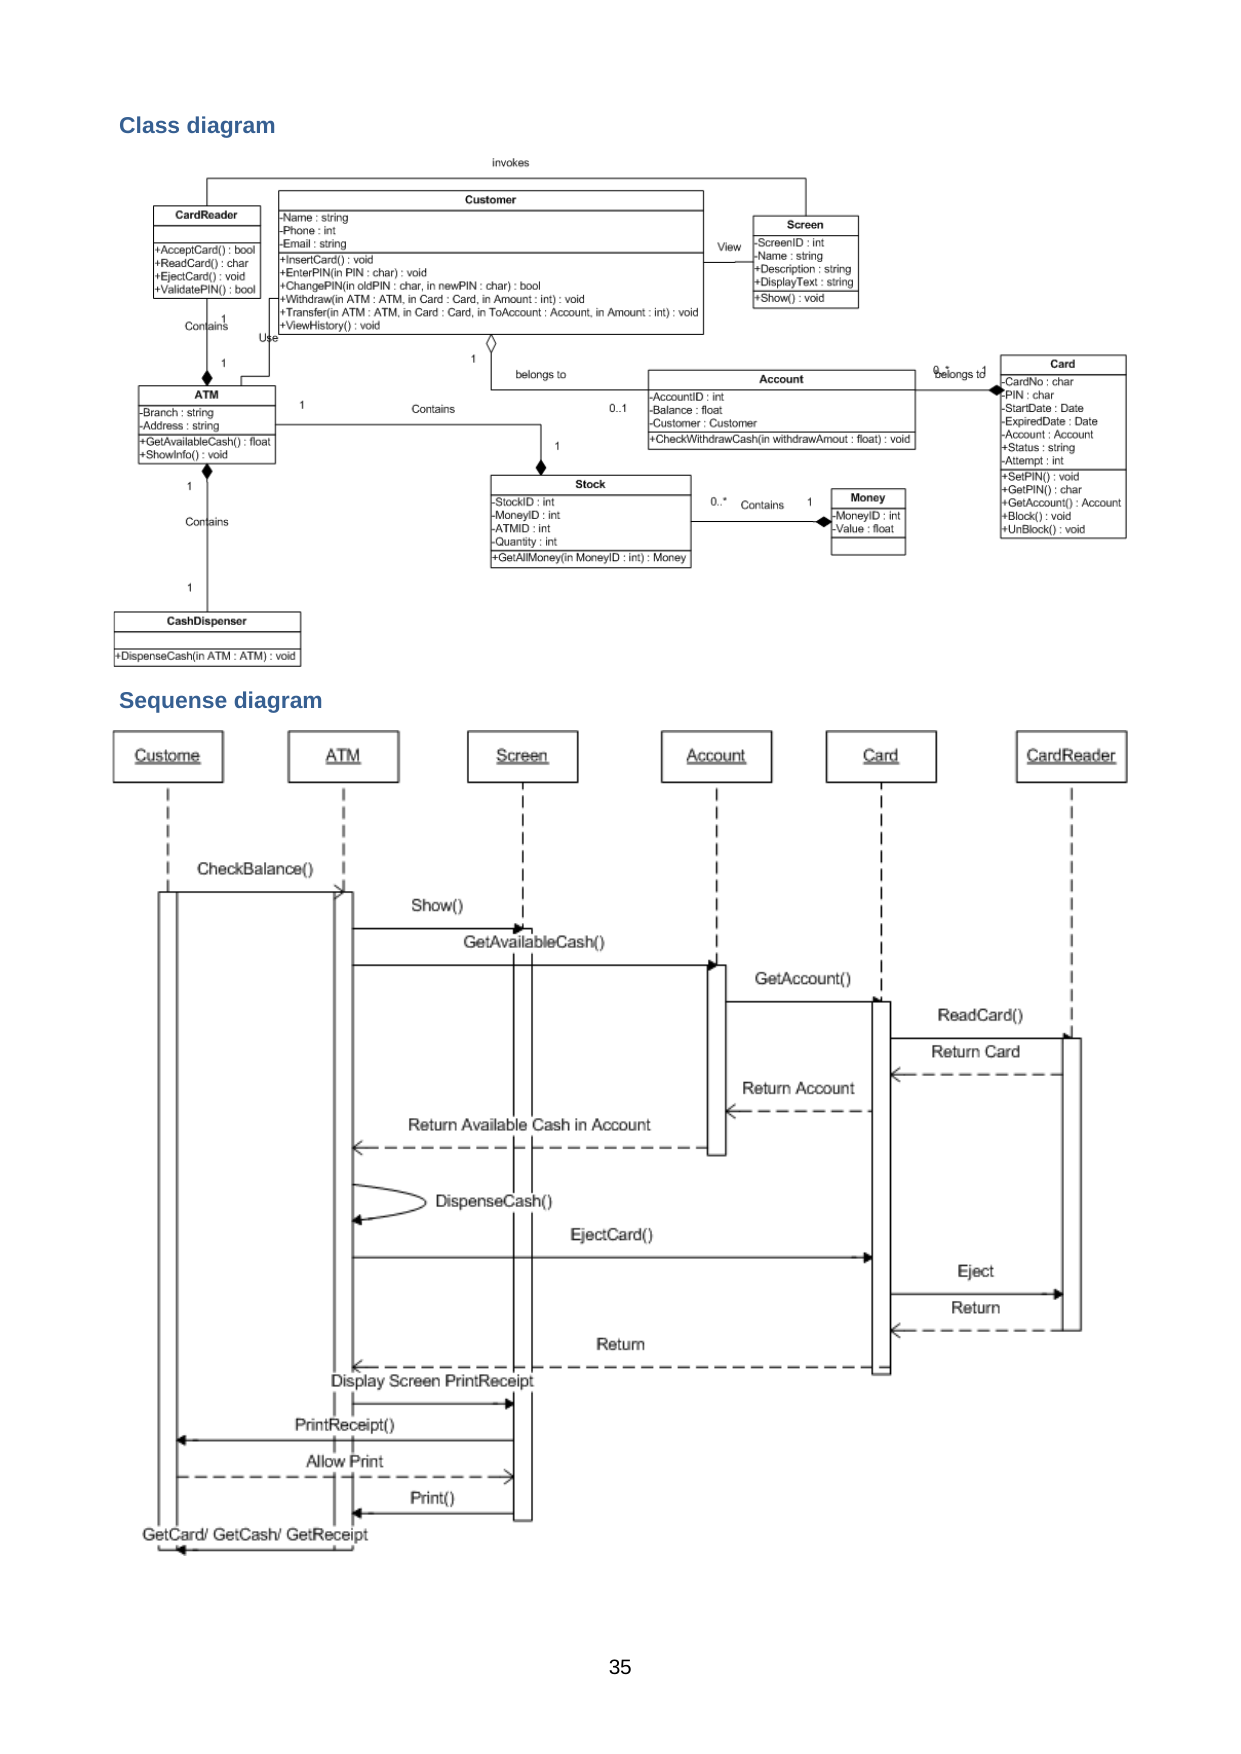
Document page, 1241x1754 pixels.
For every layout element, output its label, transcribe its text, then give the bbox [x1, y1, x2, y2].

subtitle Sequense diagram [112, 687, 1128, 714]
picture [113, 155, 1127, 667]
subtitle Class diagram [112, 112, 1128, 139]
picture [112, 730, 1128, 1556]
